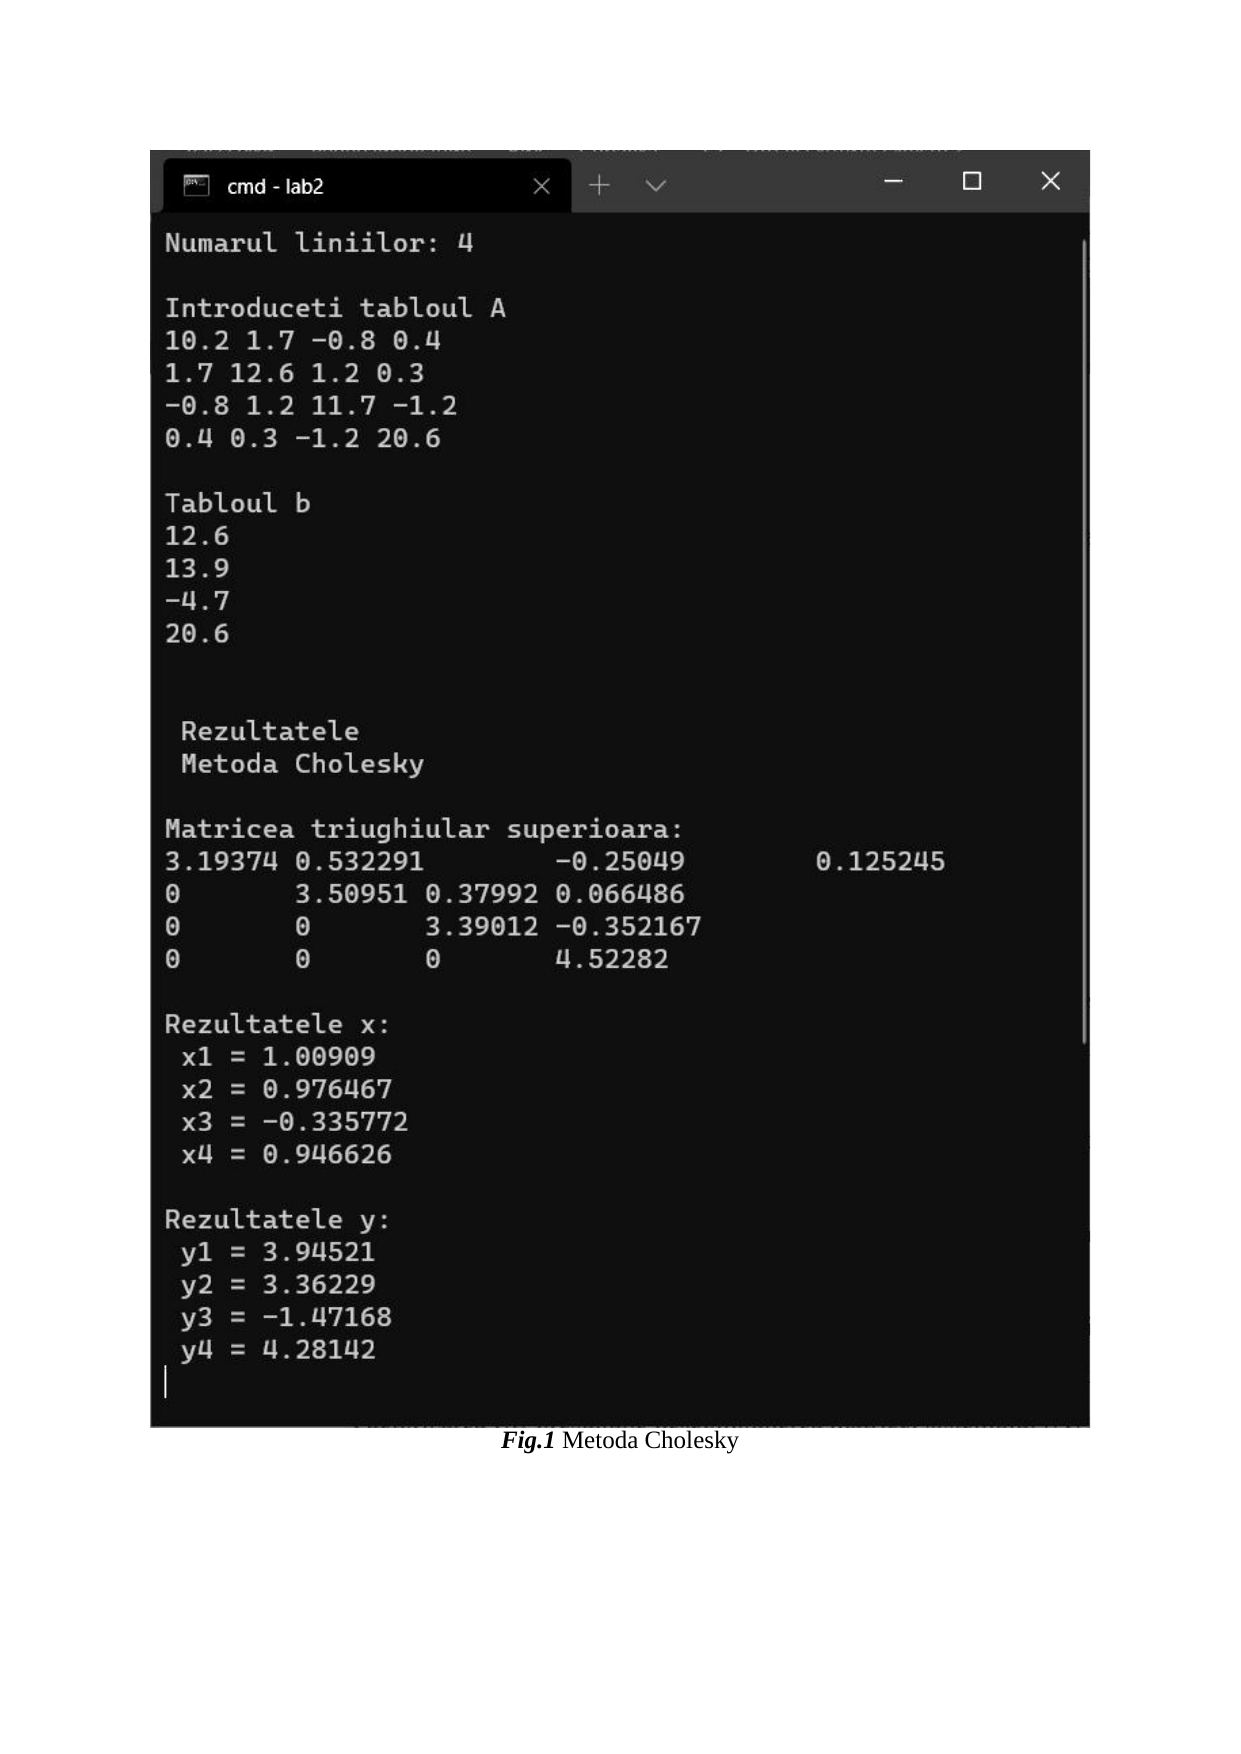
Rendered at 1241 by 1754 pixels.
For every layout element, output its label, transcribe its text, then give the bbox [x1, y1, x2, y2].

text Fig.1 Metoda Cholesky [150, 1425, 1089, 1454]
picture [150, 150, 1091, 1428]
